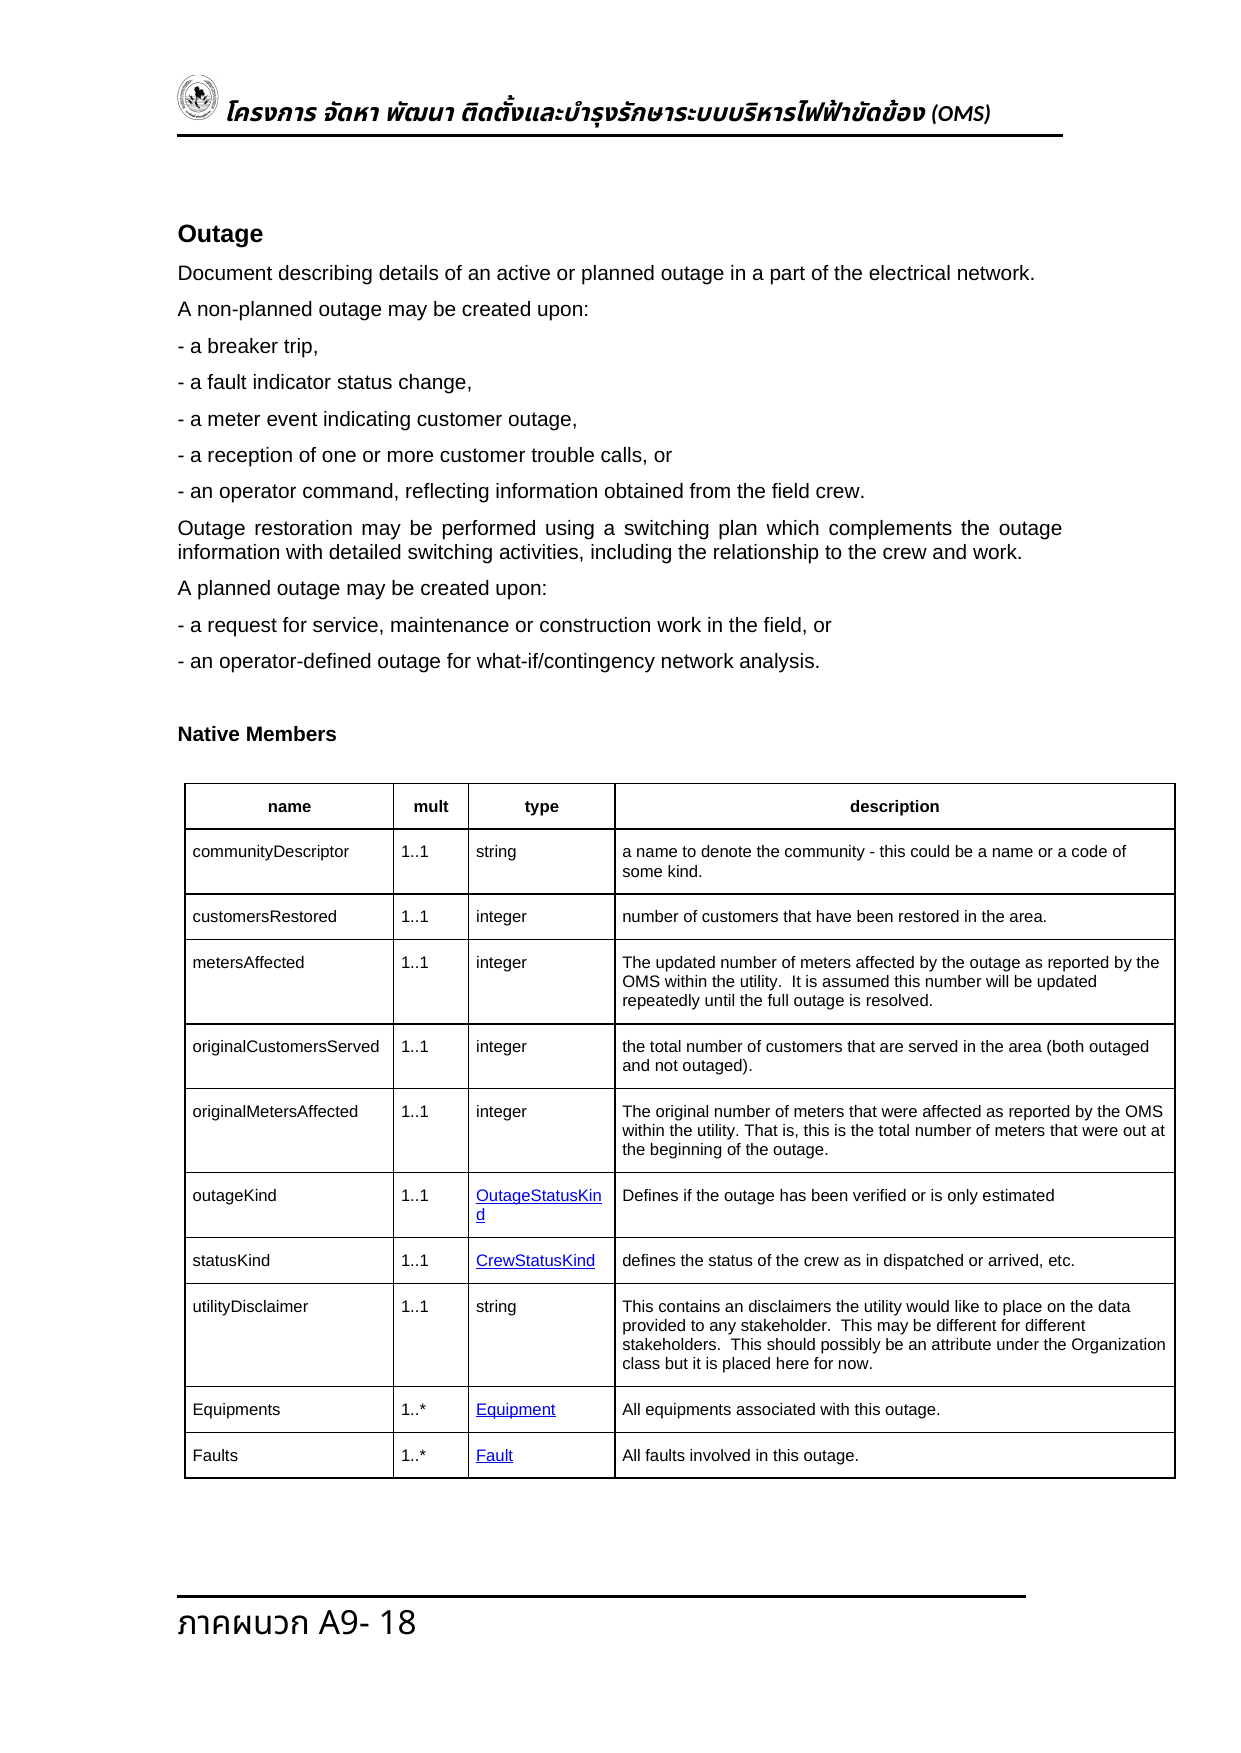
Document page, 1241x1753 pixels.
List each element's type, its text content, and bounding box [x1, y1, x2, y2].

text - an operator command, reflecting information obtained from the field crew. [177, 479, 1063, 503]
table_cell 1..1 [394, 1238, 468, 1282]
table_cell statusKind [186, 1238, 393, 1282]
table_cell integer [469, 895, 614, 939]
table_header mult [394, 784, 468, 828]
table_cell originalMetersAffected [186, 1089, 393, 1172]
text Document describing details of an active or planned outage in a part of the electrical network. [177, 261, 1063, 284]
text Outage [177, 219, 1063, 248]
picture [177, 75, 219, 121]
text - a request for service, maintenance or construction work in the field, or [177, 613, 1063, 637]
table_cell OutageStatusKind [469, 1173, 614, 1237]
text - a breaker trip, [177, 333, 1063, 357]
table_cell defines the status of the crew as in dispatched or arrived, etc. [616, 1238, 1174, 1282]
text - an operator-defined outage for what-if/contingency network analysis. [177, 649, 1063, 673]
table_cell outageKind [186, 1173, 393, 1237]
table_cell number of customers that have been restored in the area. [616, 895, 1174, 939]
table_cell 1..1 [394, 1173, 468, 1237]
table_header description [616, 784, 1174, 828]
table_cell integer [469, 1025, 614, 1088]
table_cell This contains an disclaimers the utility would like to place on the data provided to any stakeholder. This may be different for different stakeholders. This should possibly be an attribute under the Organization class but it is placed here for now. [616, 1284, 1174, 1386]
table_cell string [469, 830, 614, 893]
table_cell Equipment [469, 1387, 614, 1431]
text Native Members [177, 722, 1063, 746]
table_cell a name to denote the community - this could be a name or a code of some kind. [616, 830, 1174, 893]
text - a fault indicator status change, [177, 370, 1063, 394]
table_cell 1..1 [394, 1025, 468, 1088]
table_header name [186, 784, 393, 828]
table_cell Defines if the outage has been verified or is only estimated [616, 1173, 1174, 1237]
table_cell utilityDisclaimer [186, 1284, 393, 1386]
table_cell CrewStatusKind [469, 1238, 614, 1282]
table_cell 1..1 [394, 1284, 468, 1386]
table_header type [469, 784, 614, 828]
table_cell Equipments [186, 1387, 393, 1431]
table_cell 1..1 [394, 1089, 468, 1172]
table_cell integer [469, 940, 614, 1023]
table_cell integer [469, 1089, 614, 1172]
text - a reception of one or more customer trouble calls, or [177, 443, 1063, 467]
table_cell string [469, 1284, 614, 1386]
table_cell metersAffected [186, 940, 393, 1023]
table_cell 1..* [394, 1433, 468, 1477]
table_cell The updated number of meters affected by the outage as reported by the OMS within the utility. It is assumed this number will be updated repeatedly until the full outage is resolved. [616, 940, 1174, 1023]
table_cell 1..1 [394, 940, 468, 1023]
table_cell customersRestored [186, 895, 393, 939]
table_cell originalCustomersServed [186, 1025, 393, 1088]
table_cell Fault [469, 1433, 614, 1477]
table_cell 1..1 [394, 830, 468, 893]
text Outage restoration may be performed using a switching plan which complements the outage information with detailed switching activities, including the relationship to the crew and work. [177, 516, 1063, 564]
table_cell The original number of meters that were affected as reported by the OMS within the utility. That is, this is the total number of meters that were out at the beginning of the outage. [616, 1089, 1174, 1172]
table_cell Faults [186, 1433, 393, 1477]
table_cell All faults involved in this outage. [616, 1433, 1174, 1477]
table_cell communityDescriptor [186, 830, 393, 893]
text A non-planned outage may be created upon: [177, 297, 1063, 321]
text - a meter event indicating customer outage, [177, 406, 1063, 430]
table_cell 1..* [394, 1387, 468, 1431]
table_cell All equipments associated with this outage. [616, 1387, 1174, 1431]
text A planned outage may be created upon: [177, 576, 1063, 600]
table_cell 1..1 [394, 895, 468, 939]
table_cell the total number of customers that are served in the area (both outaged and not outaged). [616, 1025, 1174, 1088]
